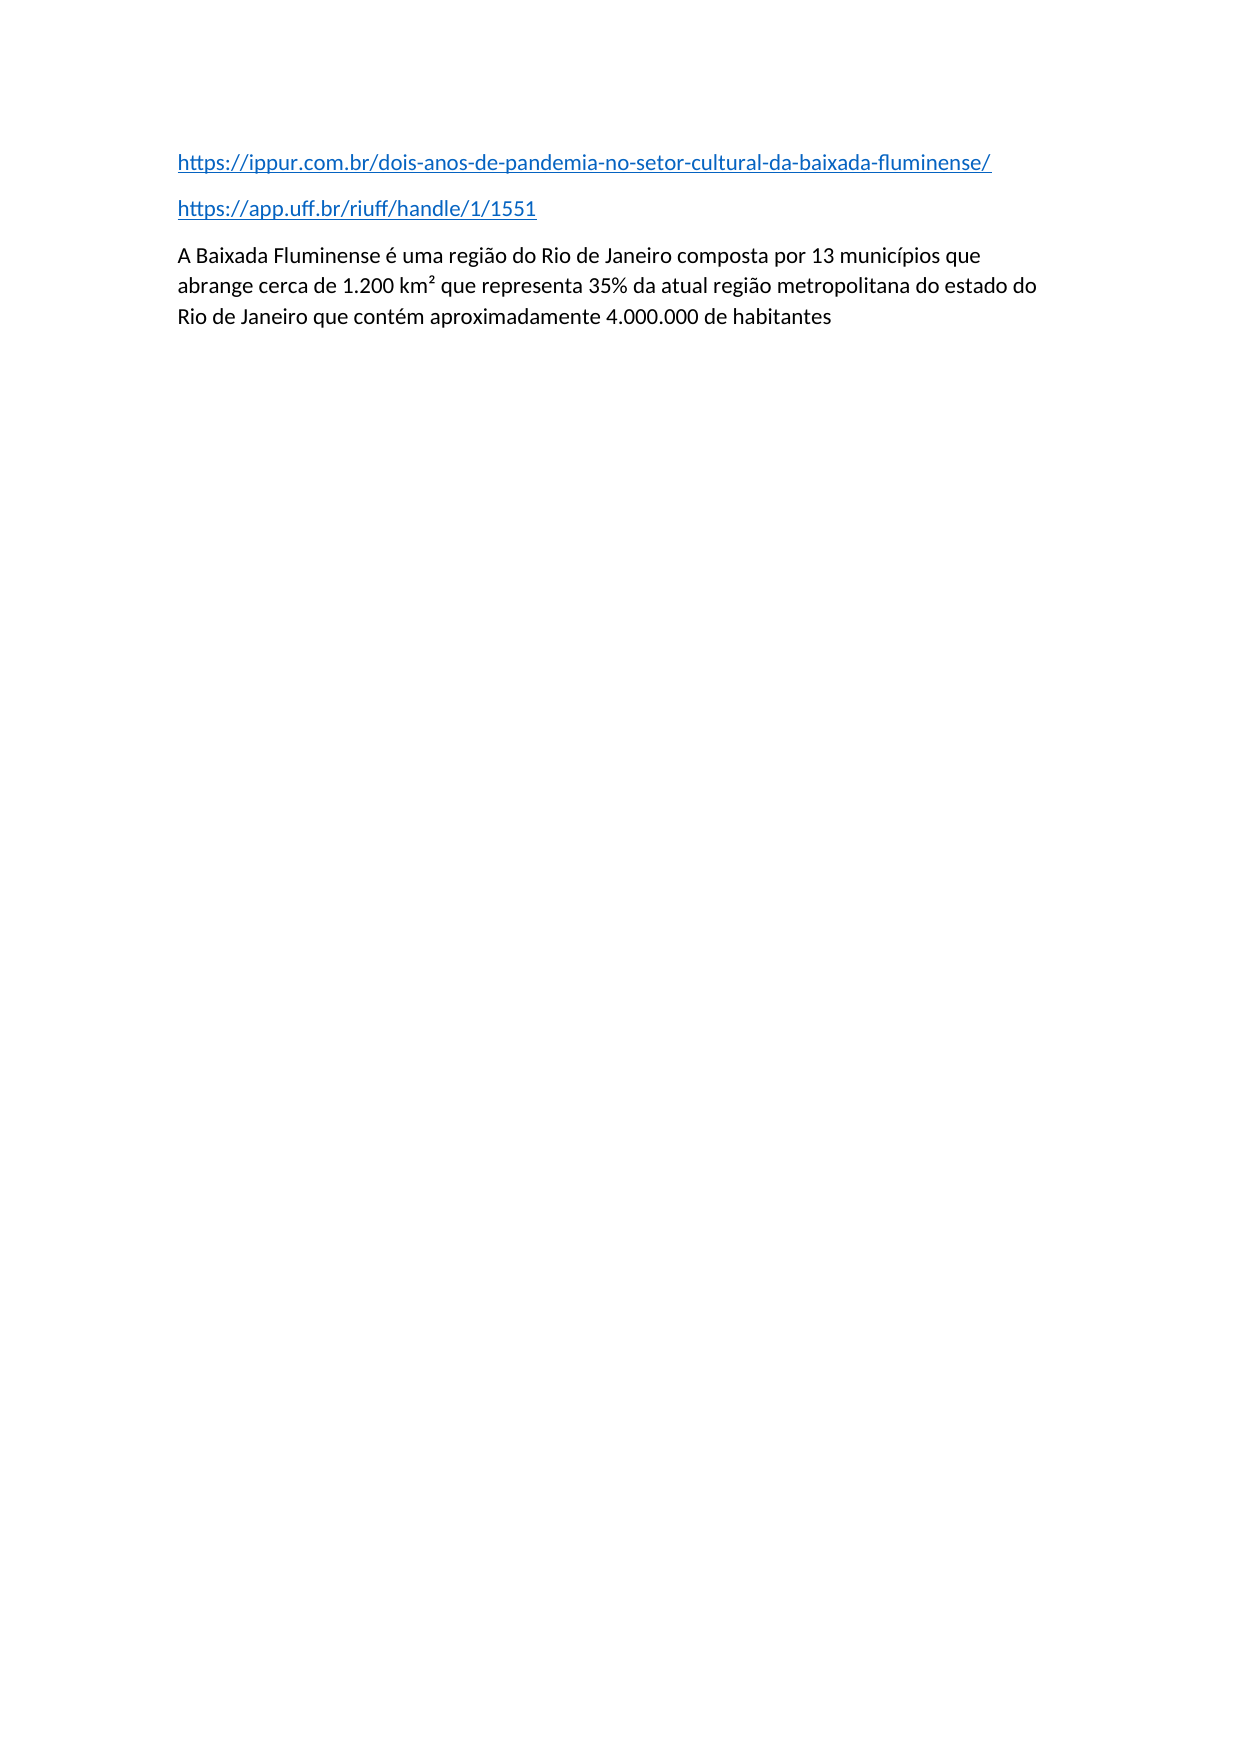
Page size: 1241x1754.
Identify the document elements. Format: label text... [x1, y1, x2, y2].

text https://app.uff.br/riuff/handle/1/1551 [177, 194, 1063, 222]
text A Baixada Fluminense é uma região do Rio de Janeiro composta por 13 municípios que abrange cerca de 1.200 km² que representa 35% da atual região metropolitana do estado do Rio de Janeiro que contém aproximadamente 4.000.000 de habitantes [177, 241, 1063, 330]
text https://ippur.com.br/dois-anos-de-pandemia-no-setor-cultural-da-baixada-fluminense/ [177, 148, 1063, 176]
